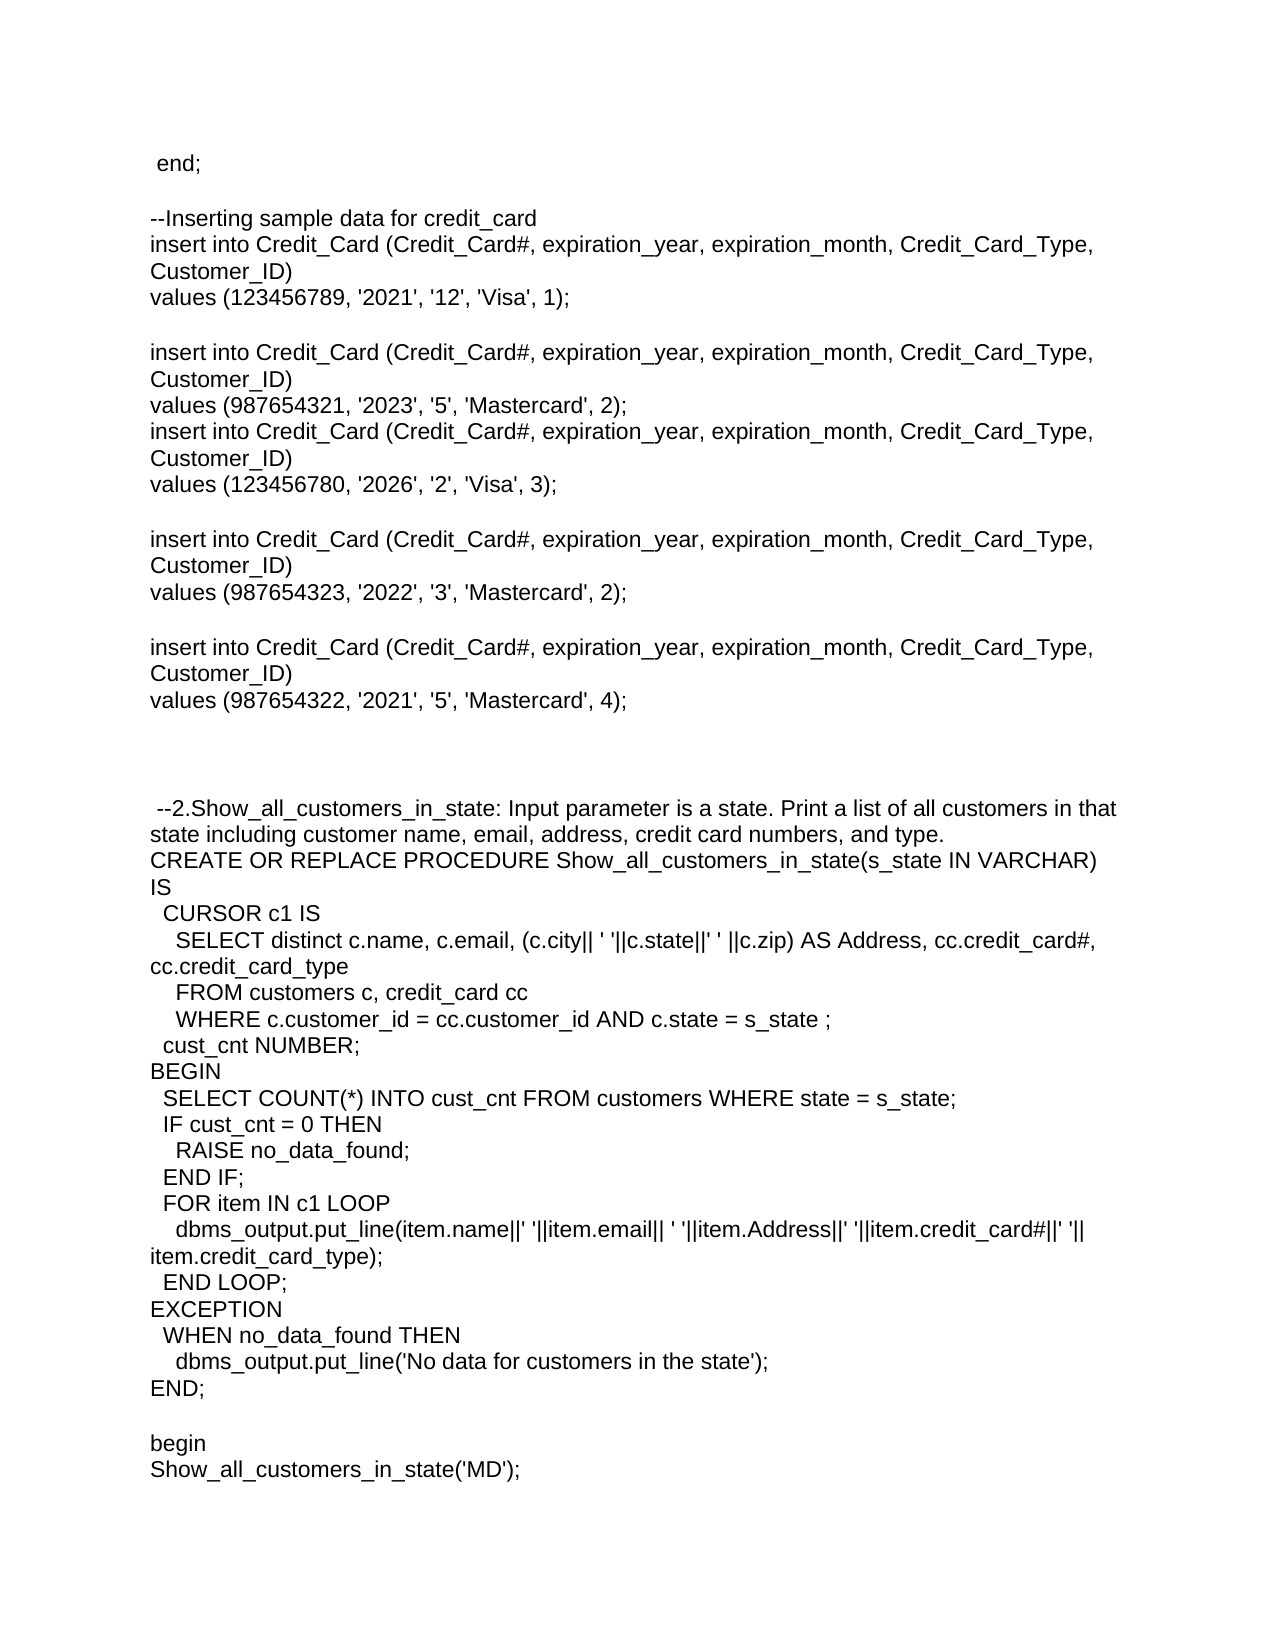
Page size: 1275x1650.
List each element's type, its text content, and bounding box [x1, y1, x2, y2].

text IF cust_cnt = 0 THEN [150, 1111, 1125, 1137]
text end; [150, 150, 1125, 176]
text insert into Credit_Card (Credit_Card#, expiration_year, expiration_month, Credit_Card_Type, Customer_ID) [150, 339, 1125, 392]
text EXCEPTION [150, 1296, 1125, 1322]
text CURSOR c1 IS [150, 900, 1125, 927]
text cust_cnt NUMBER; [150, 1032, 1125, 1058]
text FOR item IN c1 LOOP [150, 1190, 1125, 1216]
text values (987654323, '2022', '3', 'Mastercard', 2); [150, 579, 1125, 605]
text values (987654322, '2021', '5', 'Mastercard', 4); [150, 687, 1125, 713]
text END LOOP; [150, 1269, 1125, 1296]
text --2.Show_all_customers_in_state: Input parameter is a state. Print a list of all customers in that state including customer name, email, address, credit card numbers, and type. [150, 795, 1125, 847]
text END; [150, 1374, 1125, 1401]
text BEGIN [150, 1058, 1125, 1085]
text insert into Credit_Card (Credit_Card#, expiration_year, expiration_month, Credit_Card_Type, Customer_ID) [150, 231, 1125, 284]
text insert into Credit_Card (Credit_Card#, expiration_year, expiration_month, Credit_Card_Type, Customer_ID) [150, 634, 1125, 687]
text IS [150, 874, 1125, 900]
text insert into Credit_Card (Credit_Card#, expiration_year, expiration_month, Credit_Card_Type, Customer_ID) [150, 526, 1125, 579]
text SELECT COUNT(*) INTO cust_cnt FROM customers WHERE state = s_state; [150, 1085, 1125, 1111]
text dbms_output.put_line(item.name||' '||item.email|| ' '||item.Address||' '||item.credit_card#||' '||item.credit_card_type); [150, 1216, 1125, 1269]
text WHERE c.customer_id = cc.customer_id AND c.state = s_state ; [150, 1006, 1125, 1032]
text begin [150, 1430, 1125, 1456]
text --Inserting sample data for credit_card [150, 205, 1125, 231]
text WHEN no_data_found THEN [150, 1322, 1125, 1348]
text values (123456789, '2021', '12', 'Visa', 1); [150, 284, 1125, 311]
text SELECT distinct c.name, c.email, (c.city|| ' '||c.state||' ' ||c.zip) AS Address, cc.credit_card#, cc.credit_card_type [150, 927, 1125, 979]
text FROM customers c, credit_card cc [150, 979, 1125, 1006]
text RAISE no_data_found; [150, 1137, 1125, 1164]
text values (123456780, '2026', '2', 'Visa', 3); [150, 471, 1125, 497]
text dbms_output.put_line('No data for customers in the state'); [150, 1348, 1125, 1374]
text Show_all_customers_in_state('MD'); [150, 1456, 1125, 1482]
text insert into Credit_Card (Credit_Card#, expiration_year, expiration_month, Credit_Card_Type, Customer_ID) [150, 418, 1125, 471]
text CREATE OR REPLACE PROCEDURE Show_all_customers_in_state(s_state IN VARCHAR) [150, 847, 1125, 874]
text END IF; [150, 1164, 1125, 1190]
text values (987654321, '2023', '5', 'Mastercard', 2); [150, 392, 1125, 418]
